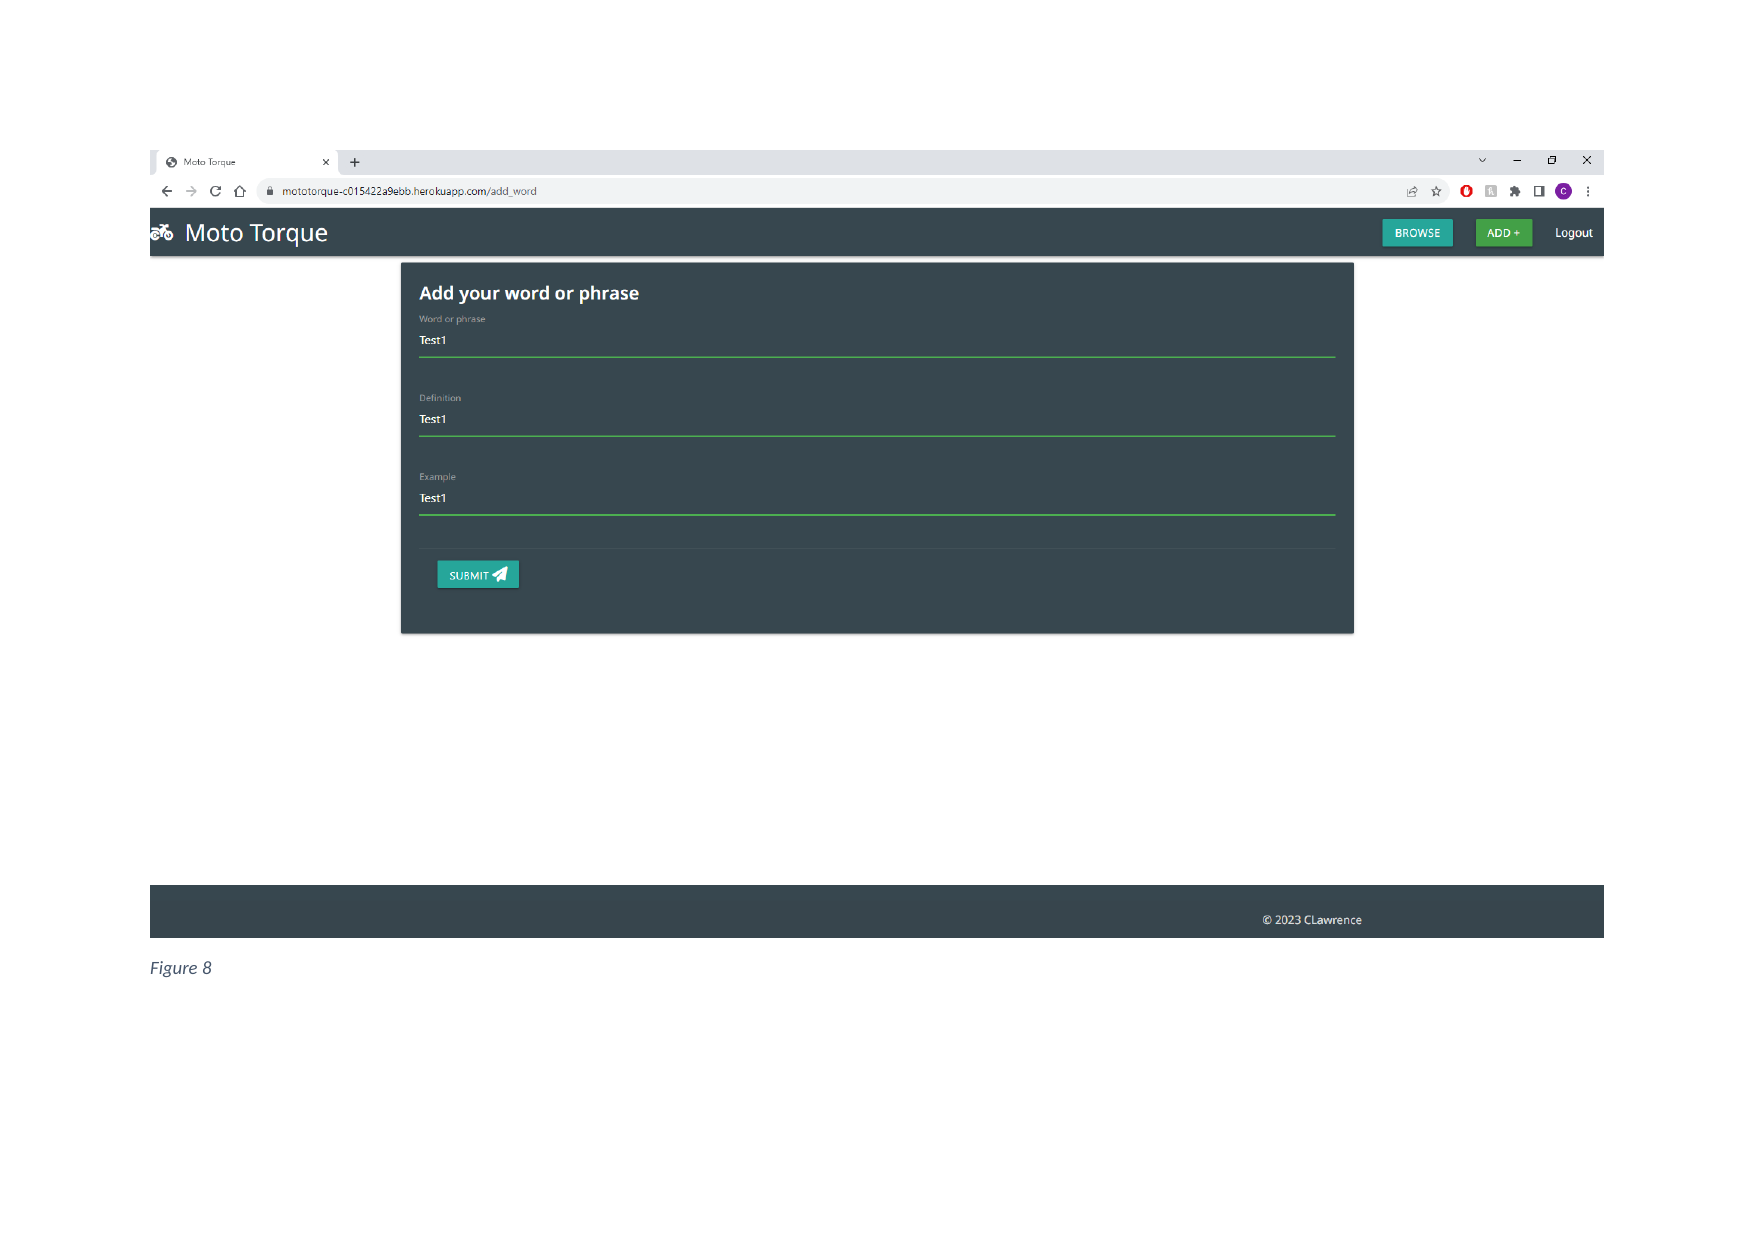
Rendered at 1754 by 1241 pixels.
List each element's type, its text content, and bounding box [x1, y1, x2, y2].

picture [150, 150, 1604, 938]
